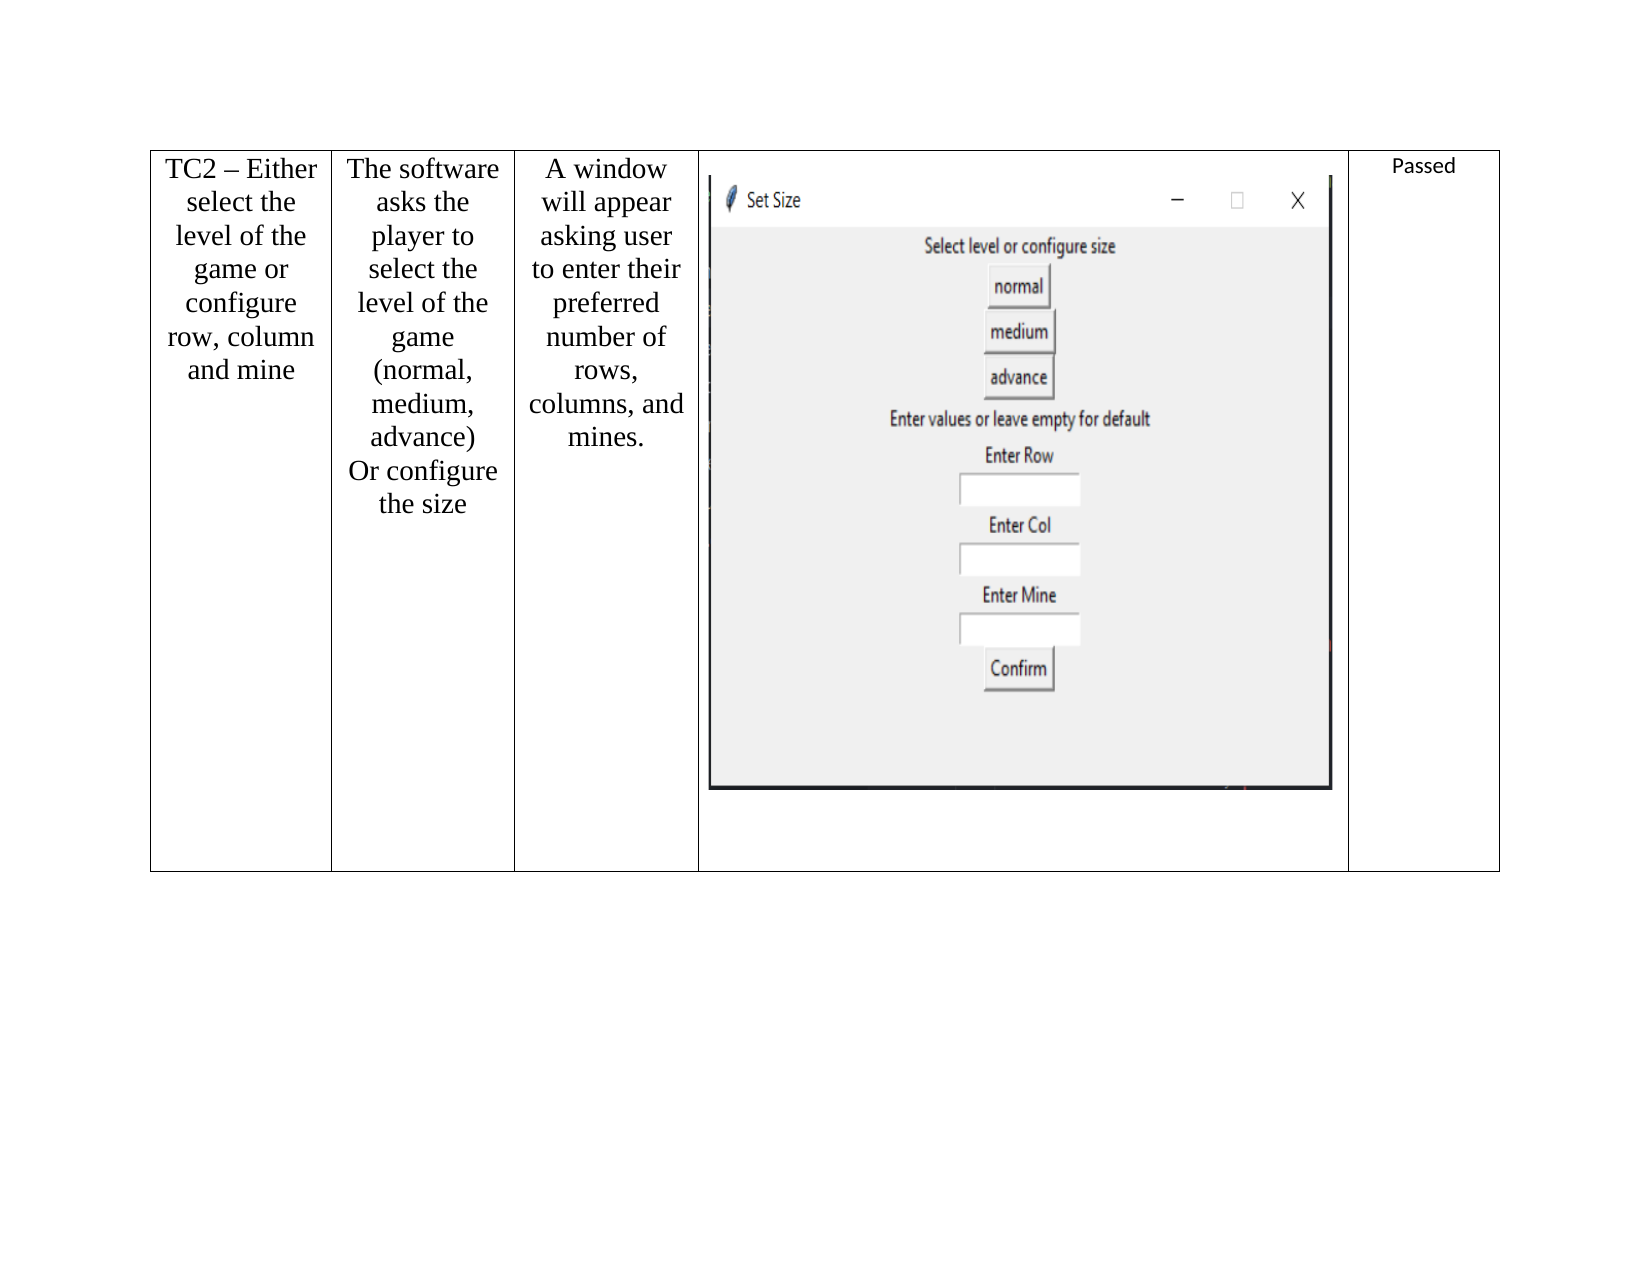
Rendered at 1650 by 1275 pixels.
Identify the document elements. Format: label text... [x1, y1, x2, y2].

table_cell TC2 – Either select the level of the game or configure row, column and mine [151, 151, 331, 871]
table_cell [699, 151, 1348, 871]
table_cell A window will appear asking user to enter their preferred number of rows, columns, and mines. [515, 151, 698, 871]
table_cell Passed [1349, 151, 1499, 871]
table_cell The software asks the player to select the level of the game (normal, medium, advance) Or configure the size [332, 151, 514, 871]
